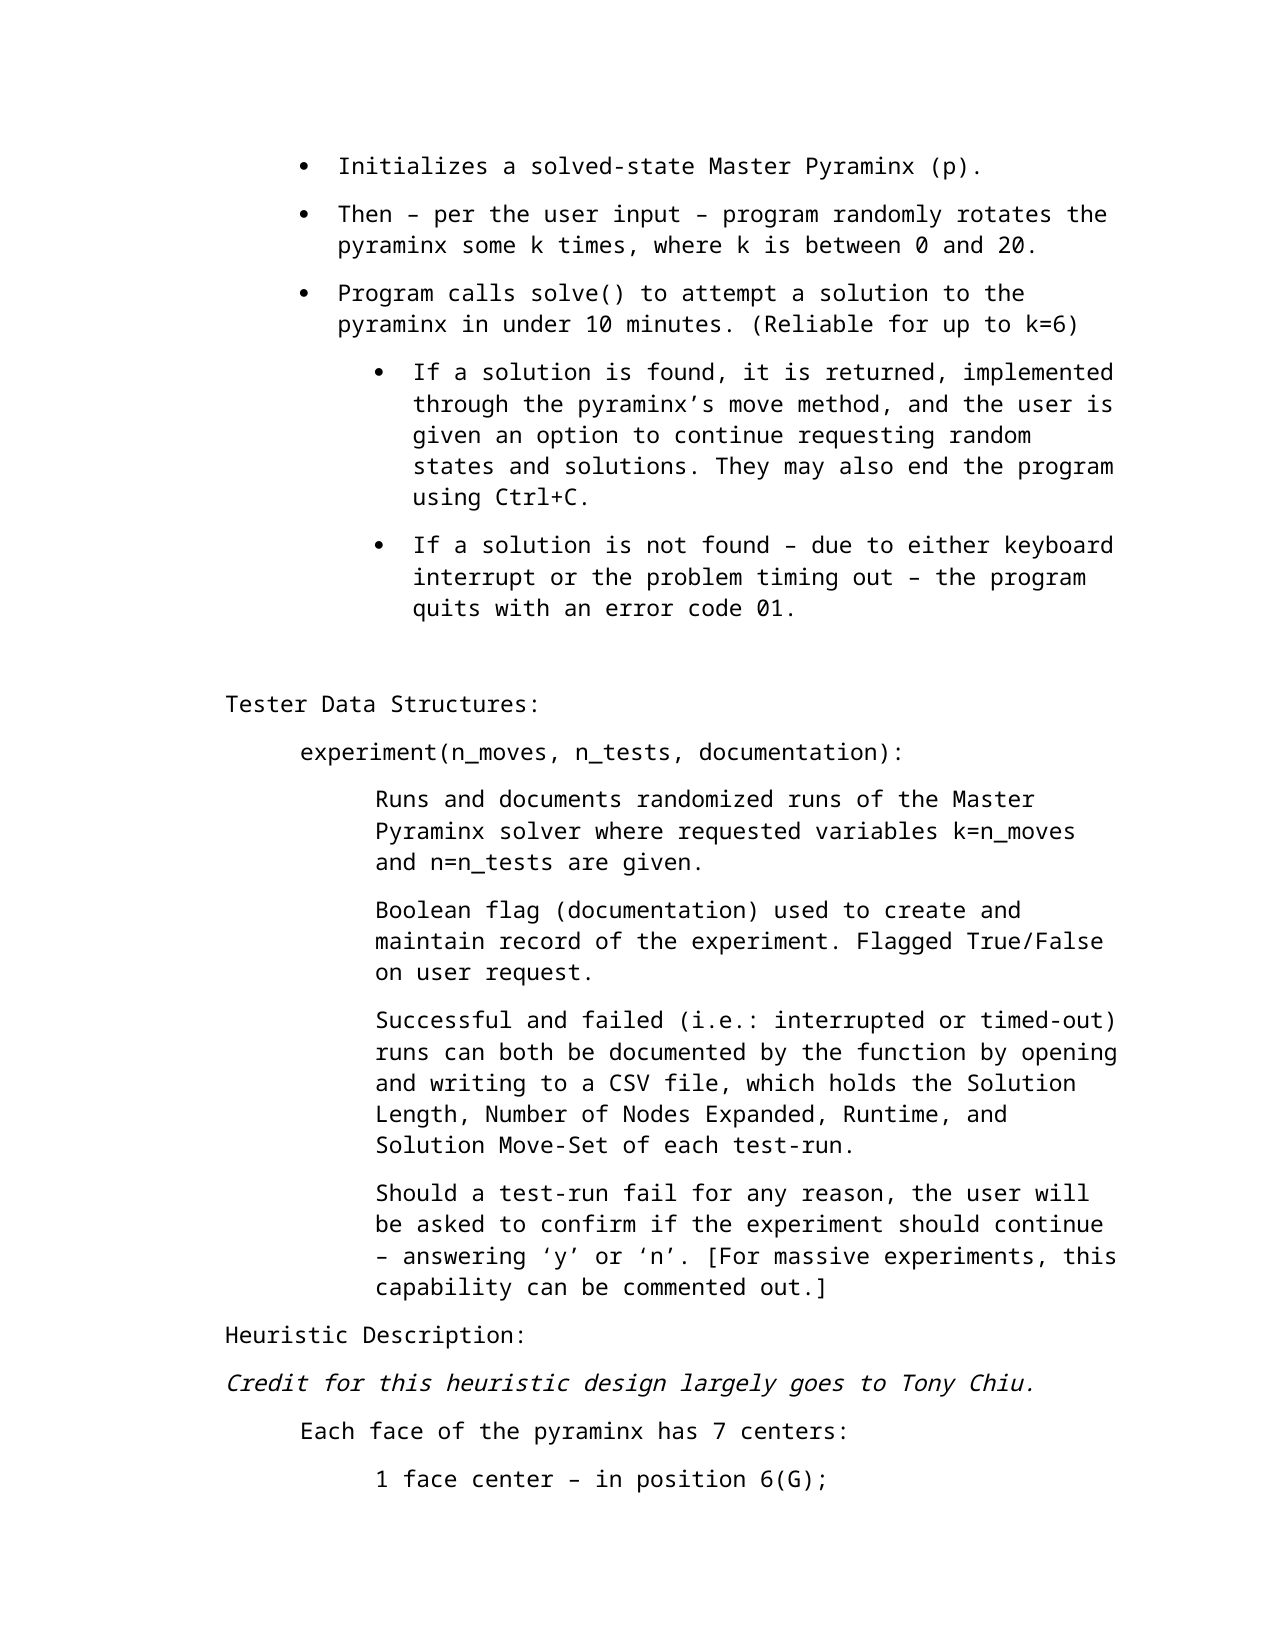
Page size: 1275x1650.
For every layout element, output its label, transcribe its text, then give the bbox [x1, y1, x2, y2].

text Runs and documents randomized runs of the Master Pyraminx solver where requested variables k=n_moves and n=n_tests are given. [375, 783, 1125, 877]
list Then – per the user input – program randomly rotates the pyraminx some k times, where k is between 0 and 20. [300, 198, 1125, 260]
list Initializes a solved-state Master Pyraminx (p). [300, 150, 1125, 181]
text experiment(n_moves, n_tests, documentation): [225, 735, 1125, 767]
text Tester Data Structures: [225, 687, 1125, 719]
text Each face of the pyraminx has 7 centers: [225, 1414, 1125, 1446]
text Successful and failed (i.e.: interrupted or timed-out) runs can both be documented by the function by opening and writing to a CSV file, which holds the Solution Length, Number of Nodes Expanded, Runtime, and Solution Move-Set of each test-run. [375, 1004, 1125, 1160]
list If a solution is not found – due to either keyboard interrupt or the problem timing out – the program quits with an error code 01. [375, 529, 1125, 623]
text 1 face center – in position 6(G); [225, 1462, 1125, 1494]
text Credit for this heuristic design largely goes to Tony Chiu. [225, 1367, 1125, 1398]
text Should a test-run fail for any reason, the user will be asked to confirm if the experiment should continue – answering ‘y’ or ‘n’. [For massive experiments, this capability can be commented out.] [375, 1177, 1125, 1302]
text Heuristic Description: [225, 1319, 1125, 1350]
text Boolean flag (documentation) used to create and maintain record of the experiment. Flagged True/False on user request. [375, 894, 1125, 987]
list Program calls solve() to attempt a solution to the pyraminx in under 10 minutes. (Reliable for up to k=6) [300, 277, 1125, 339]
list If a solution is found, it is returned, implemented through the pyraminx’s move method, and the user is given an option to continue requesting random states and solutions. They may also end the program using Ctrl+C. [375, 356, 1125, 512]
